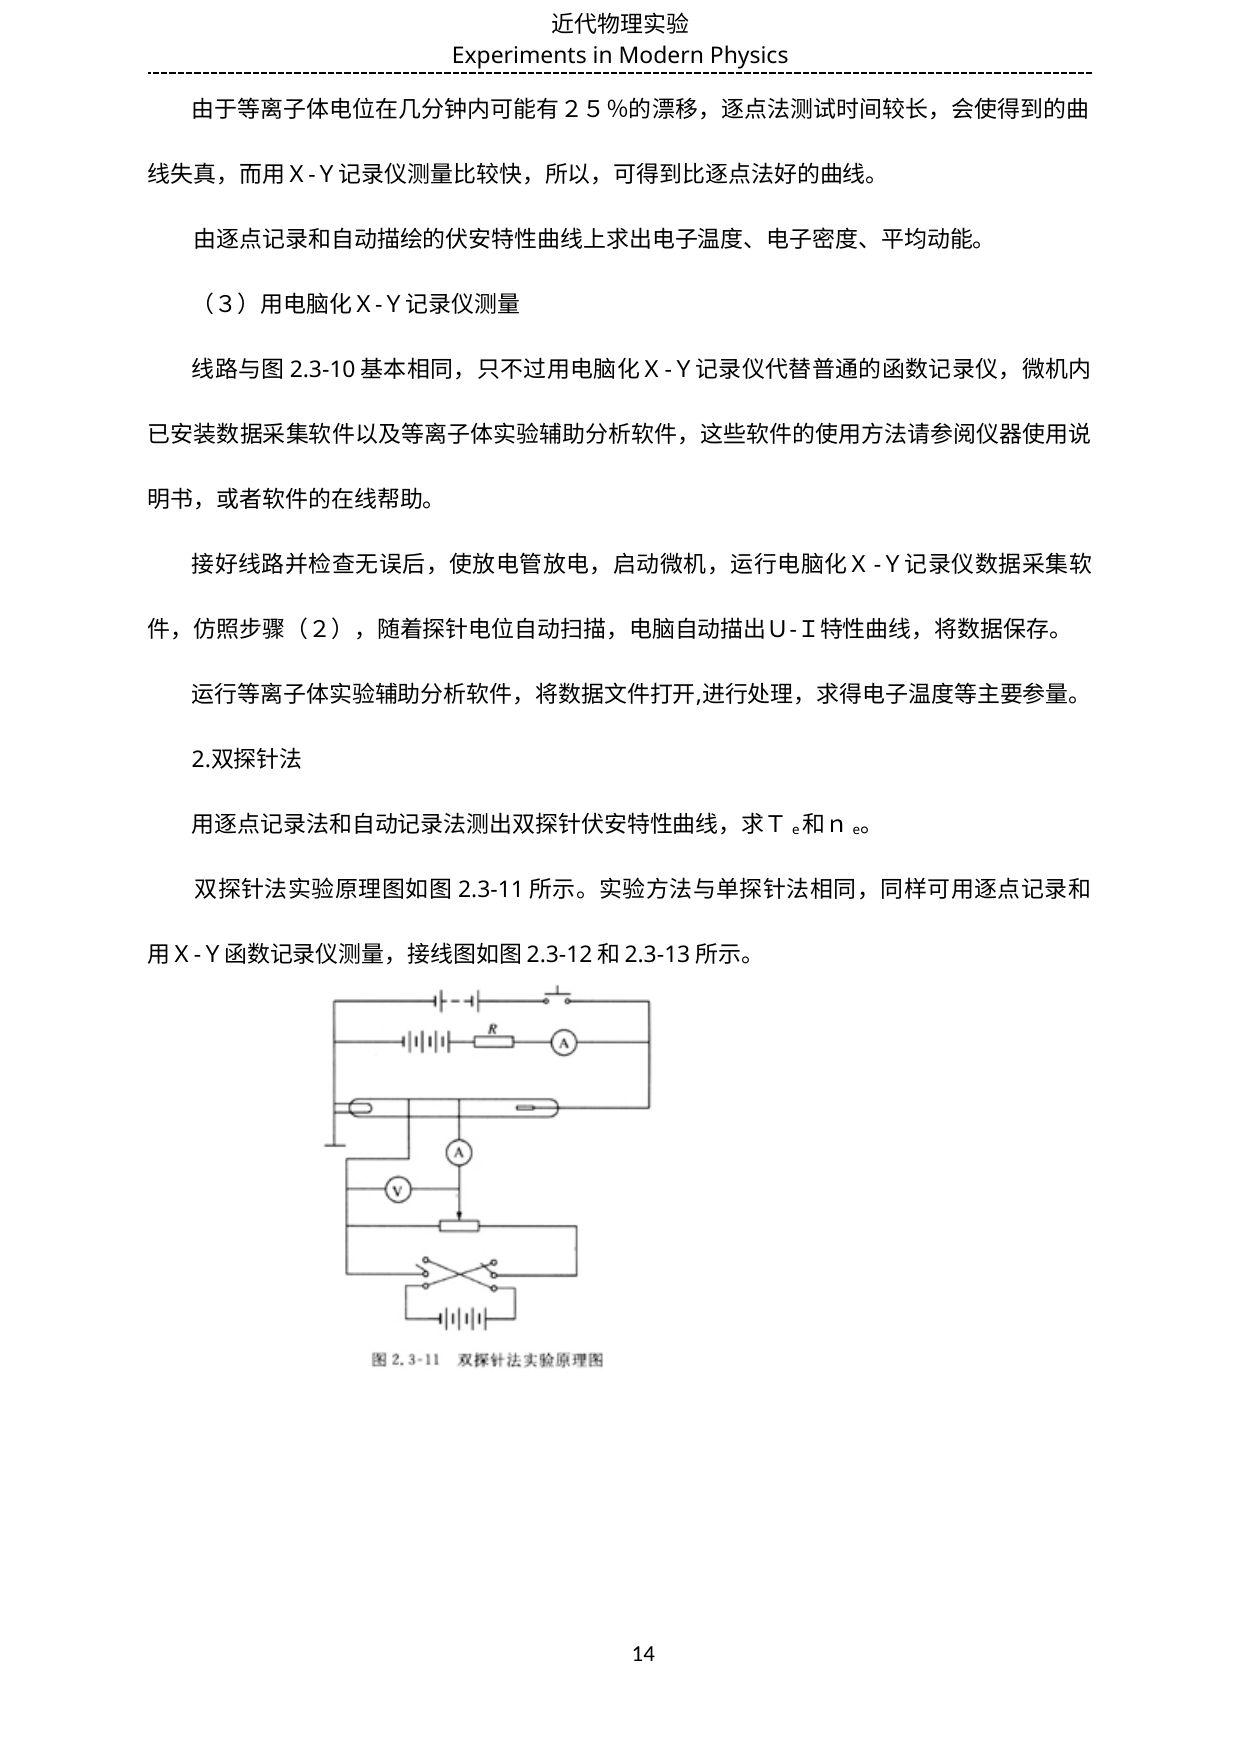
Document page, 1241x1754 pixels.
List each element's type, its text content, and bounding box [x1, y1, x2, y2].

text 由于等离子体电位在几分钟内可能有２５％的漂移，逐点法测试时间较长，会使得到的曲线失真，而用Ｘ-Ｙ记录仪测量比较快，所以，可得到比逐点法好的曲线。 [148, 74, 1092, 204]
picture [319, 984, 664, 1376]
text 由逐点记录和自动描绘的伏安特性曲线上求出电子温度、电子密度、平均动能。 [148, 204, 1092, 269]
text （３）用电脑化Ｘ-Ｙ记录仪测量 [148, 269, 1092, 334]
text 用逐点记录法和自动记录法测出双探针伏安特性曲线，求Ｔe和ｎe。 [148, 789, 1092, 854]
text 2.双探针法 [148, 724, 1092, 789]
text 线路与图2.3-10基本相同，只不过用电脑化Ｘ-Ｙ记录仪代替普通的函数记录仪，微机内已安装数据采集软件以及等离子体实验辅助分析软件，这些软件的使用方法请参阅仪器使用说明书，或者软件的在线帮助。 [148, 334, 1092, 529]
text 接好线路并检查无误后，使放电管放电，启动微机，运行电脑化Ｘ-Ｙ记录仪数据采集软件，仿照步骤（２），随着探针电位自动扫描，电脑自动描出Ｕ-Ｉ特性曲线，将数据保存。 [148, 529, 1092, 659]
text 运行等离子体实验辅助分析软件，将数据文件打开,进行处理，求得电子温度等主要参量。 [148, 659, 1092, 724]
